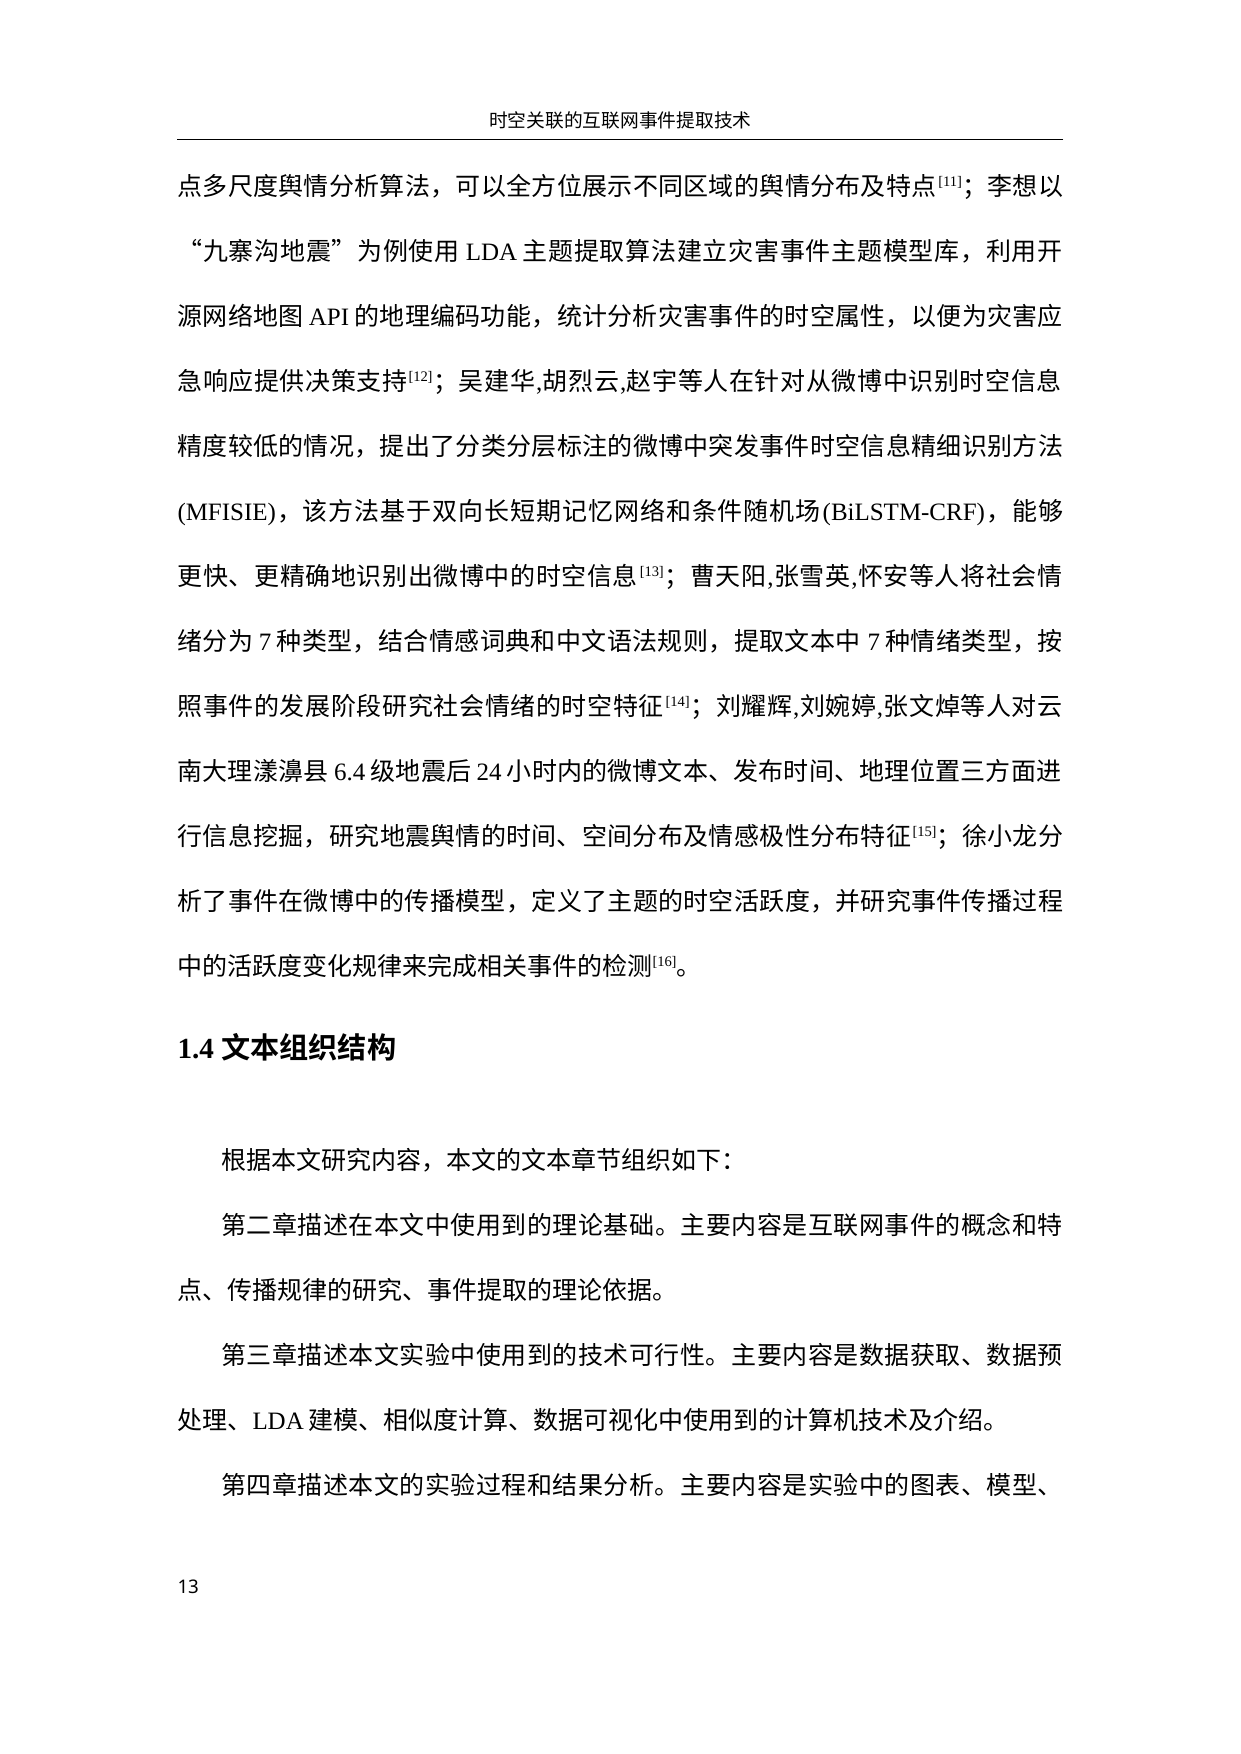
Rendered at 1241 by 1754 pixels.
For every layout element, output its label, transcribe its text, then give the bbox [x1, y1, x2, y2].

text 第三章描述本文实验中使用到的技术可行性。主要内容是数据获取、数据预处理、LDA建模、相似度计算、数据可视化中使用到的计算机技术及介绍。 [177, 1321, 1063, 1451]
text 根据本文研究内容，本文的文本章节组织如下： [177, 1126, 1063, 1191]
text 第二章描述在本文中使用到的理论基础。主要内容是互联网事件的概念和特点、传播规律的研究、事件提取的理论依据。 [177, 1191, 1063, 1321]
subtitle 1.4 文本组织结构 [177, 1014, 1063, 1079]
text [177, 1451, 1063, 1516]
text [177, 152, 1063, 997]
